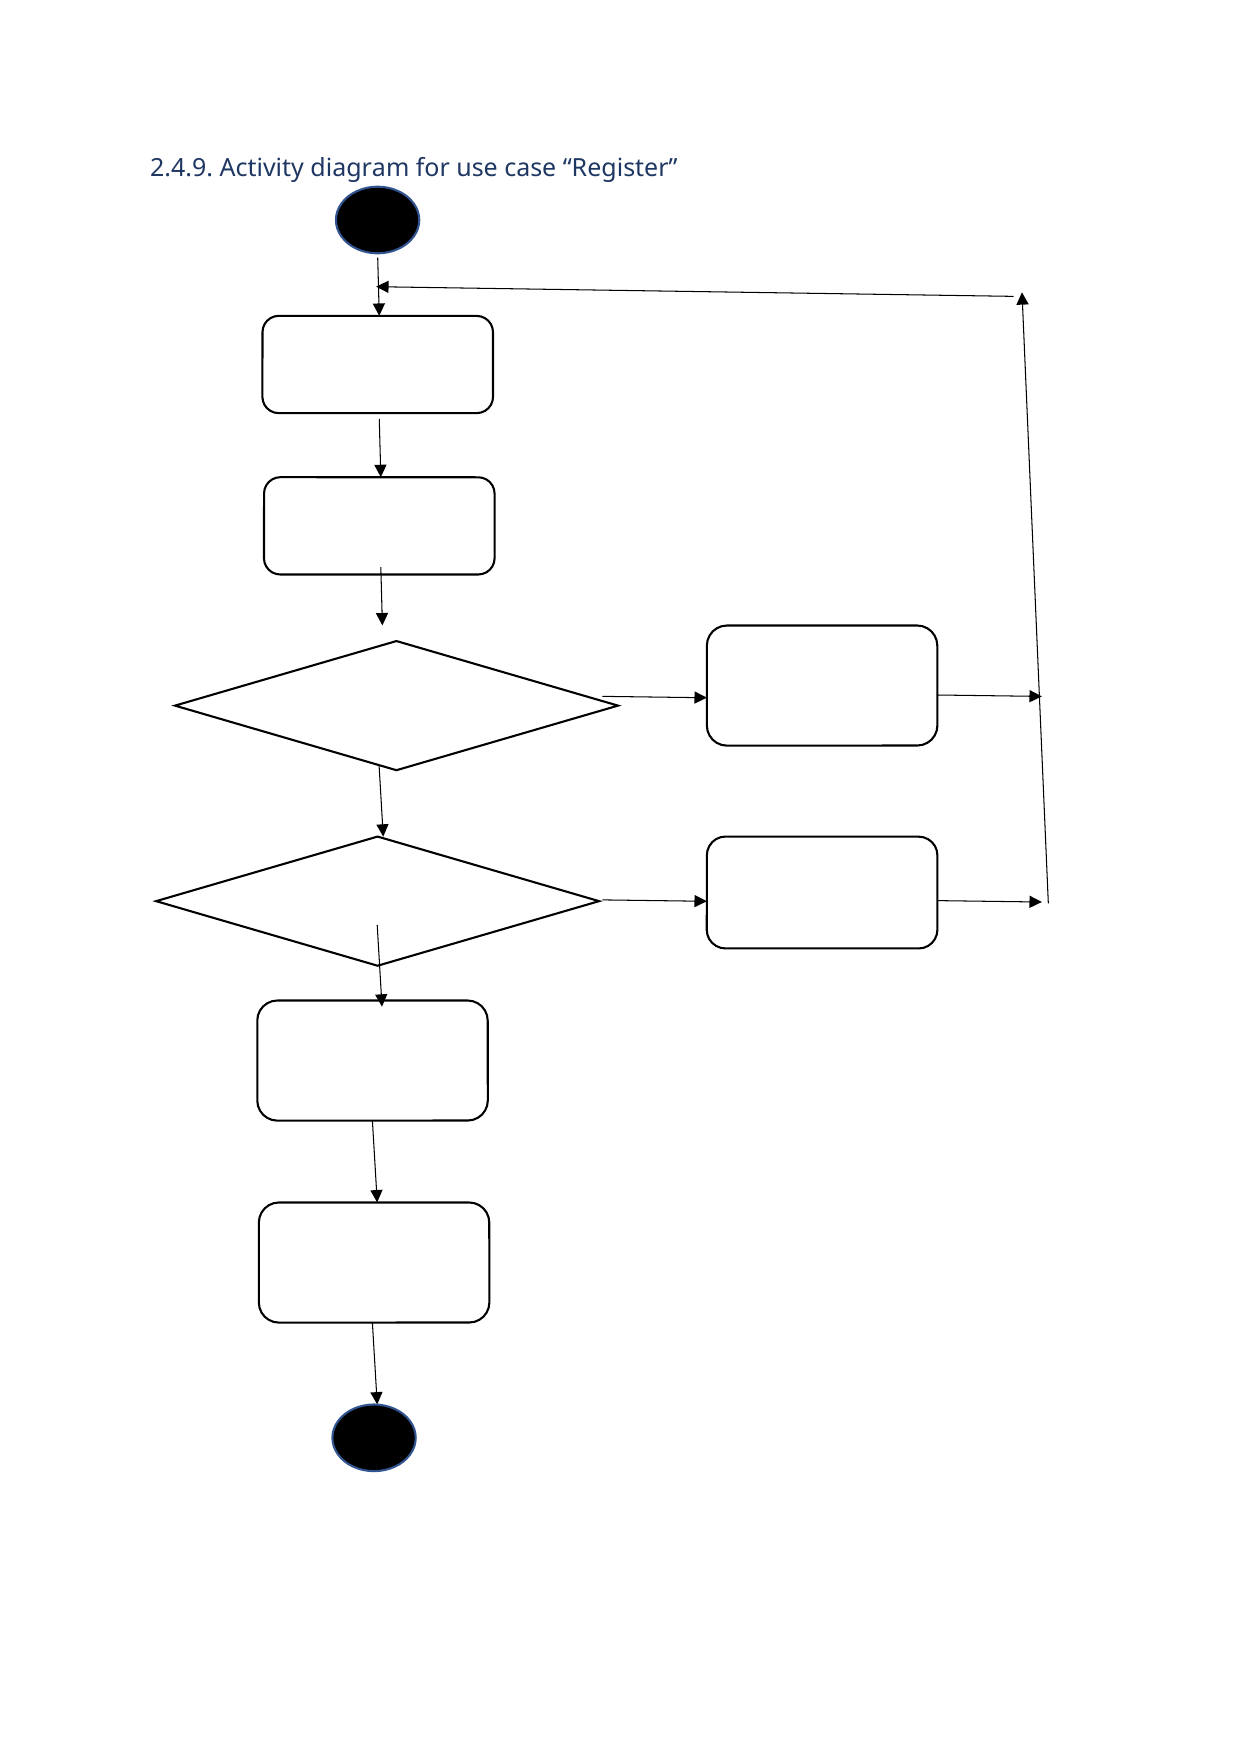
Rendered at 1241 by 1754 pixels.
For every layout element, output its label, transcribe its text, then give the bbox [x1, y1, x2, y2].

subtitle 2.4.9. Activity diagram for use case “Register” [150, 150, 1090, 184]
